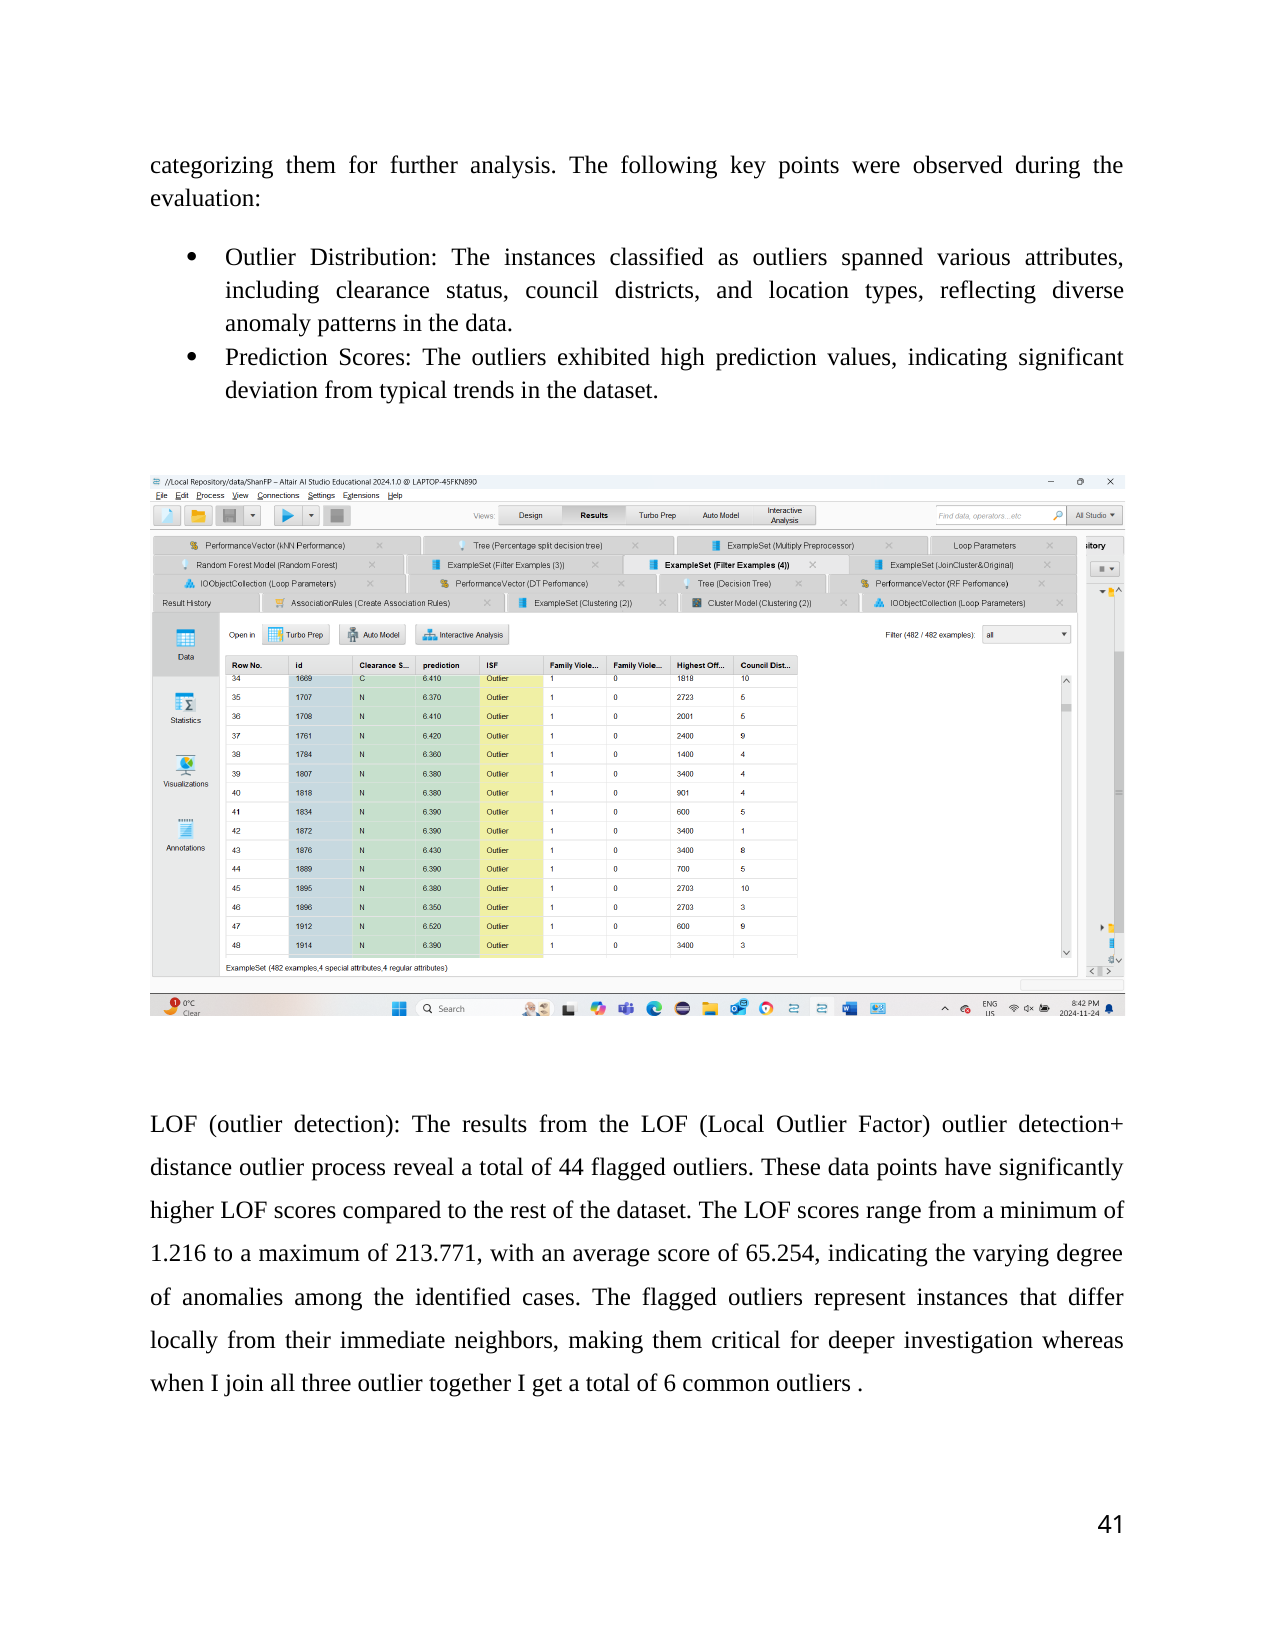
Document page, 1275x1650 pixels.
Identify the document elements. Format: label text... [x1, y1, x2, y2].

list Prediction Scores: The outliers exhibited high prediction values, indicating significant deviation from typical trends in the dataset. [187, 342, 1125, 404]
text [150, 150, 1125, 212]
list Outlier Distribution: The instances classified as outliers spanned various attributes, including clearance status, council districts, and location types, reflecting diverse anomaly patterns in the data. [187, 242, 1125, 337]
text LOF (outlier detection): The results from the LOF (Local Outlier Factor) outlier detection+ distance outlier process reveal a total of 44 flagged outliers. These data points have significantly higher LOF scores compared to the rest of the dataset. The LOF scores range from a minimum of 1.216 to a maximum of 213.771, with an average score of 65.254, indicating the varying degree of anomalies among the identified cases. The flagged outliers represent instances that differ locally from their immediate neighbors, making them critical for deeper investigation whereas when I join all three outlier together I get a total of 6 common outliers . [150, 1109, 1125, 1397]
picture [150, 475, 1125, 1016]
